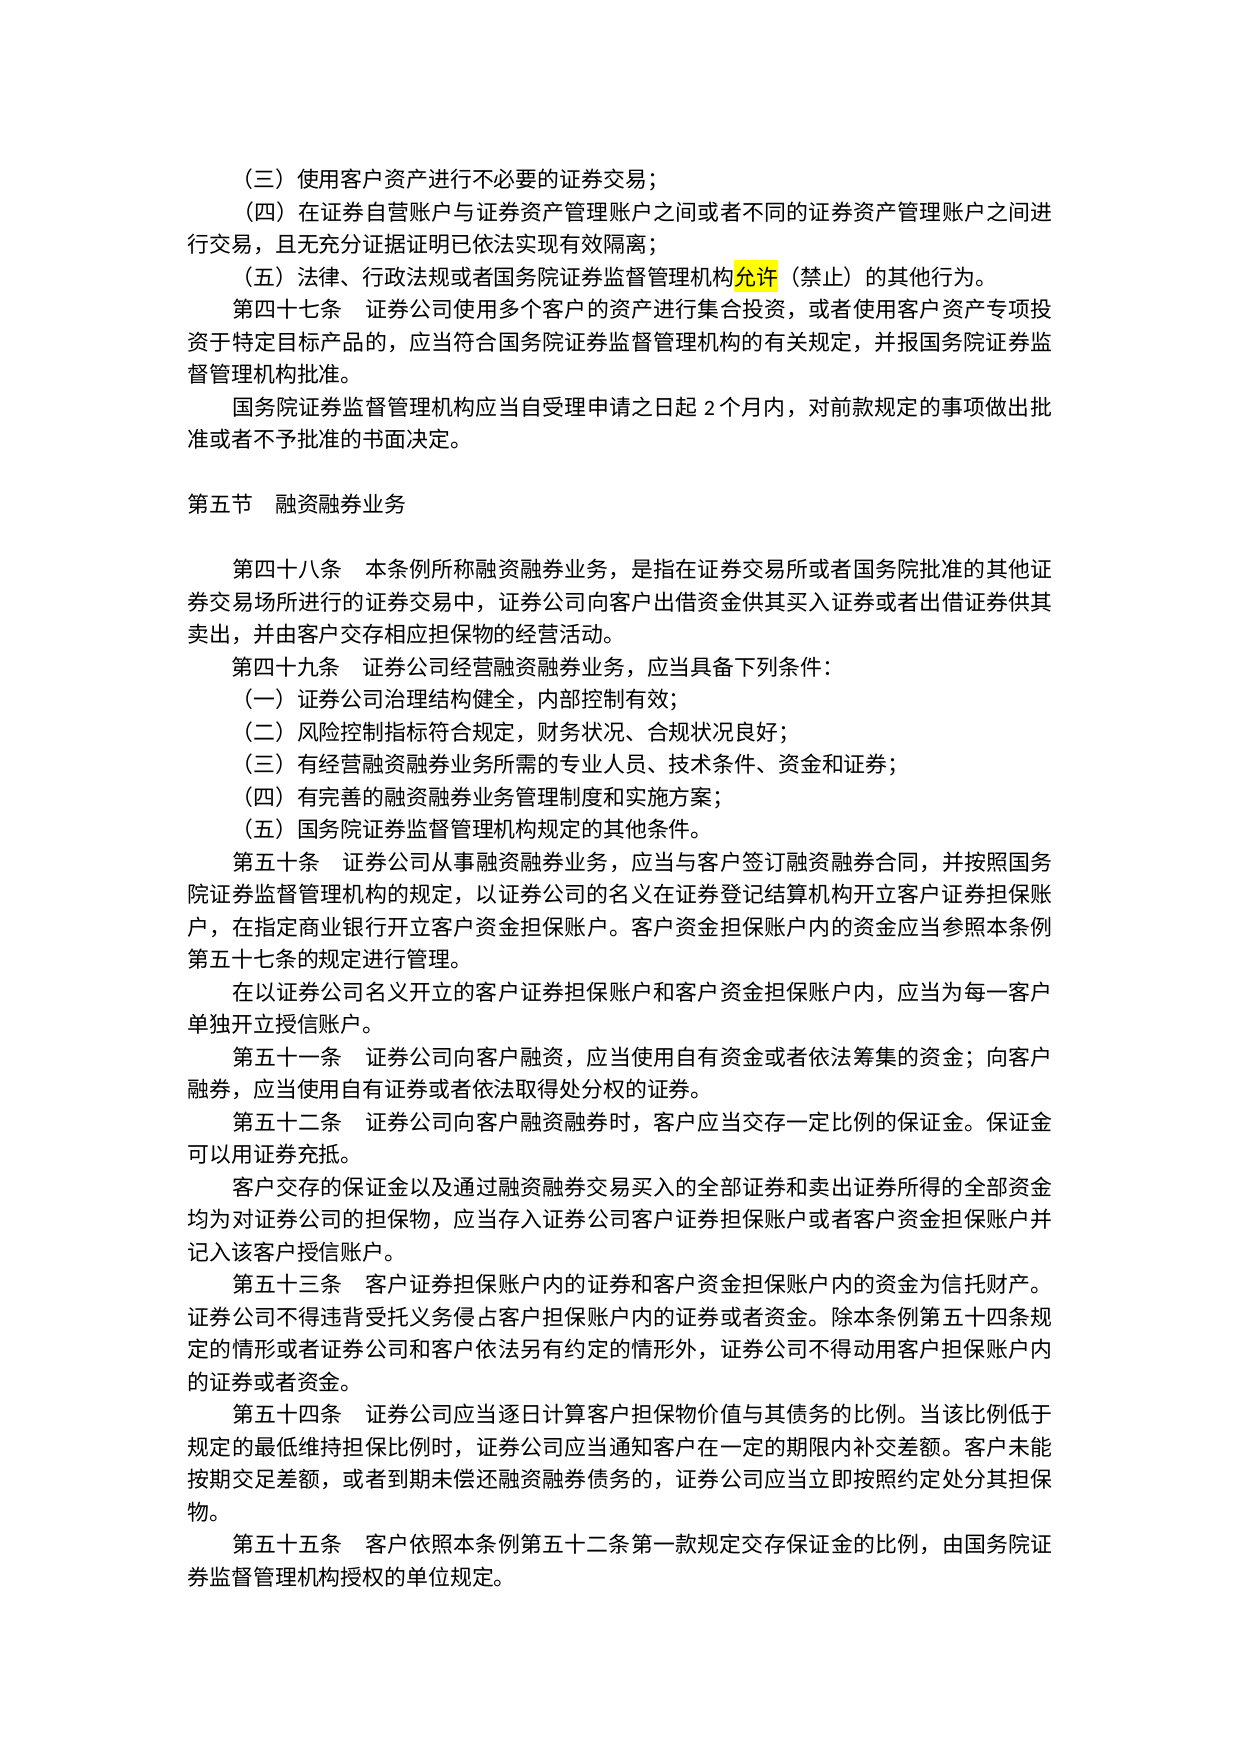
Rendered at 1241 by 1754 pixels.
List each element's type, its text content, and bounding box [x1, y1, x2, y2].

text 第五十四条 证券公司应当逐日计算客户担保物价值与其债务的比例。当该比例低于规定的最低维持担保比例时，证券公司应当通知客户在一定的期限内补交差额。客户未能按期交足差额，或者到期未偿还融资融券债务的，证券公司应当立即按照约定处分其担保物。 [187, 1397, 1053, 1527]
text （三）使用客户资产进行不必要的证券交易； [187, 162, 1053, 194]
text 第四十八条 本条例所称融资融券业务，是指在证券交易所或者国务院批准的其他证券交易场所进行的证券交易中，证券公司向客户出借资金供其买入证券或者出借证券供其卖出，并由客户交存相应担保物的经营活动。 [187, 552, 1053, 649]
text 第五节 融资融券业务 [187, 487, 1053, 519]
text 第五十五条 客户依照本条例第五十二条第一款规定交存保证金的比例，由国务院证券监督管理机构授权的单位规定。 [187, 1527, 1053, 1592]
text 第五十一条 证券公司向客户融资，应当使用自有资金或者依法筹集的资金；向客户融券，应当使用自有证券或者依法取得处分权的证券。 [187, 1039, 1053, 1104]
text （五）国务院证券监督管理机构规定的其他条件。 [187, 812, 1053, 844]
text （五）法律、行政法规或者国务院证券监督管理机构允许（禁止）的其他行为。 [187, 259, 1053, 292]
text （二）风险控制指标符合规定，财务状况、合规状况良好； [187, 714, 1053, 747]
text 第五十二条 证券公司向客户融资融券时，客户应当交存一定比例的保证金。保证金可以用证券充抵。 [187, 1104, 1053, 1169]
text 在以证券公司名义开立的客户证券担保账户和客户资金担保账户内，应当为每一客户单独开立授信账户。 [187, 974, 1053, 1039]
text （四）在证券自营账户与证券资产管理账户之间或者不同的证券资产管理账户之间进行交易，且无充分证据证明已依法实现有效隔离； [187, 194, 1053, 259]
text 国务院证券监督管理机构应当自受理申请之日起2个月内，对前款规定的事项做出批准或者不予批准的书面决定。 [187, 389, 1053, 454]
text 第四十九条 证券公司经营融资融券业务，应当具备下列条件： [187, 649, 1053, 682]
text （一）证券公司治理结构健全，内部控制有效； [187, 682, 1053, 714]
text 客户交存的保证金以及通过融资融券交易买入的全部证券和卖出证券所得的全部资金，均为对证券公司的担保物，应当存入证券公司客户证券担保账户或者客户资金担保账户并记入该客户授信账户。 [187, 1169, 1053, 1267]
text （三）有经营融资融券业务所需的专业人员、技术条件、资金和证券； [187, 747, 1053, 779]
text 第五十三条 客户证券担保账户内的证券和客户资金担保账户内的资金为信托财产。证券公司不得违背受托义务侵占客户担保账户内的证券或者资金。除本条例第五十四条规定的情形或者证券公司和客户依法另有约定的情形外，证券公司不得动用客户担保账户内的证券或者资金。 [187, 1267, 1053, 1397]
text 第五十条 证券公司从事融资融券业务，应当与客户签订融资融券合同，并按照国务院证券监督管理机构的规定，以证券公司的名义在证券登记结算机构开立客户证券担保账户，在指定商业银行开立客户资金担保账户。客户资金担保账户内的资金应当参照本条例第五十七条的规定进行管理。 [187, 844, 1053, 974]
text 第四十七条 证券公司使用多个客户的资产进行集合投资，或者使用客户资产专项投资于特定目标产品的，应当符合国务院证券监督管理机构的有关规定，并报国务院证券监督管理机构批准。 [187, 292, 1053, 389]
text （四）有完善的融资融券业务管理制度和实施方案； [187, 779, 1053, 812]
